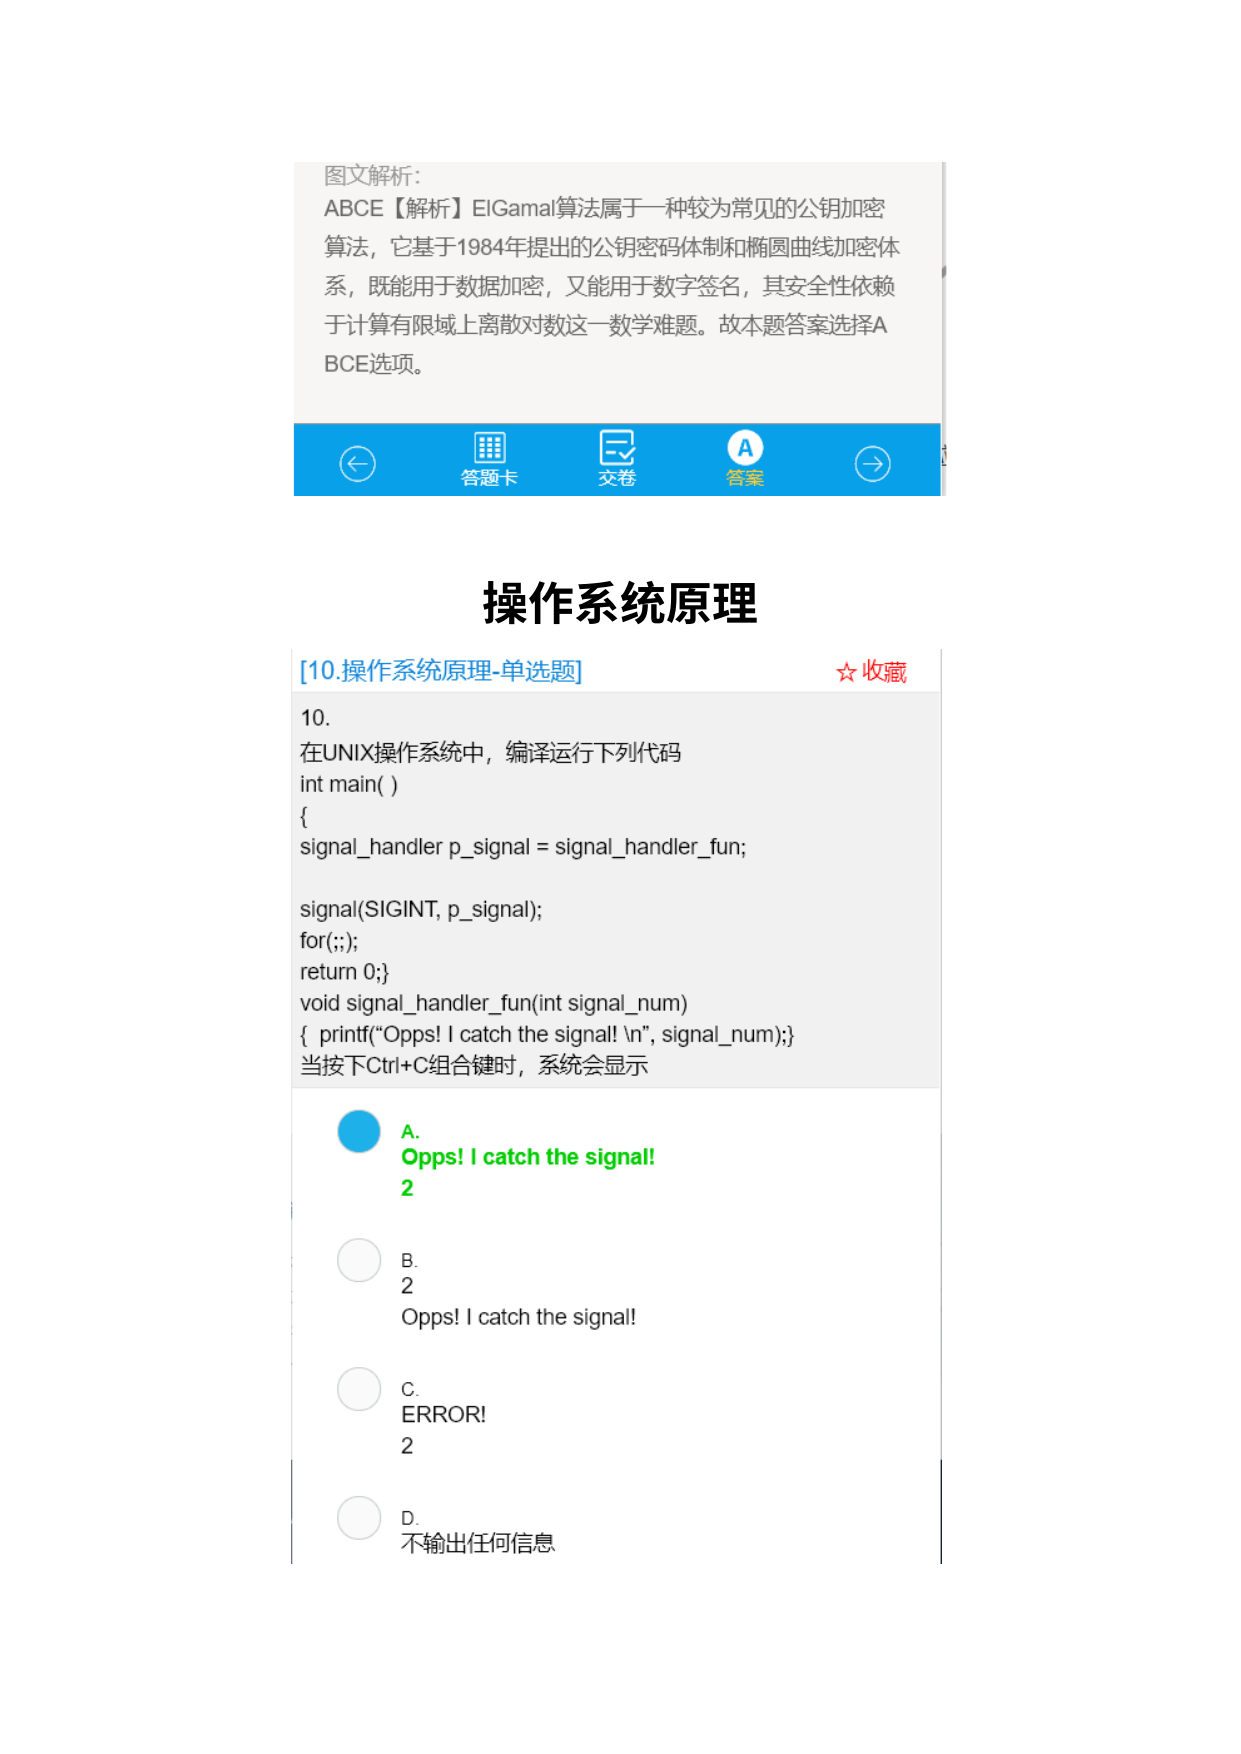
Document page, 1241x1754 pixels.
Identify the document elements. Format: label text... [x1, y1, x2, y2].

picture [293, 162, 947, 496]
picture [618, 470, 634, 485]
picture [619, 448, 636, 459]
picture [348, 461, 356, 471]
picture [464, 470, 517, 485]
picture [488, 444, 492, 458]
picture [600, 470, 616, 484]
picture [342, 471, 348, 478]
picture [875, 460, 882, 471]
text 操作系统原理 [187, 552, 1053, 649]
picture [728, 430, 763, 465]
picture [746, 470, 763, 485]
picture [495, 444, 500, 458]
picture [857, 471, 864, 479]
picture [475, 432, 505, 463]
picture [729, 470, 744, 485]
picture [600, 430, 633, 465]
picture [291, 649, 942, 1564]
